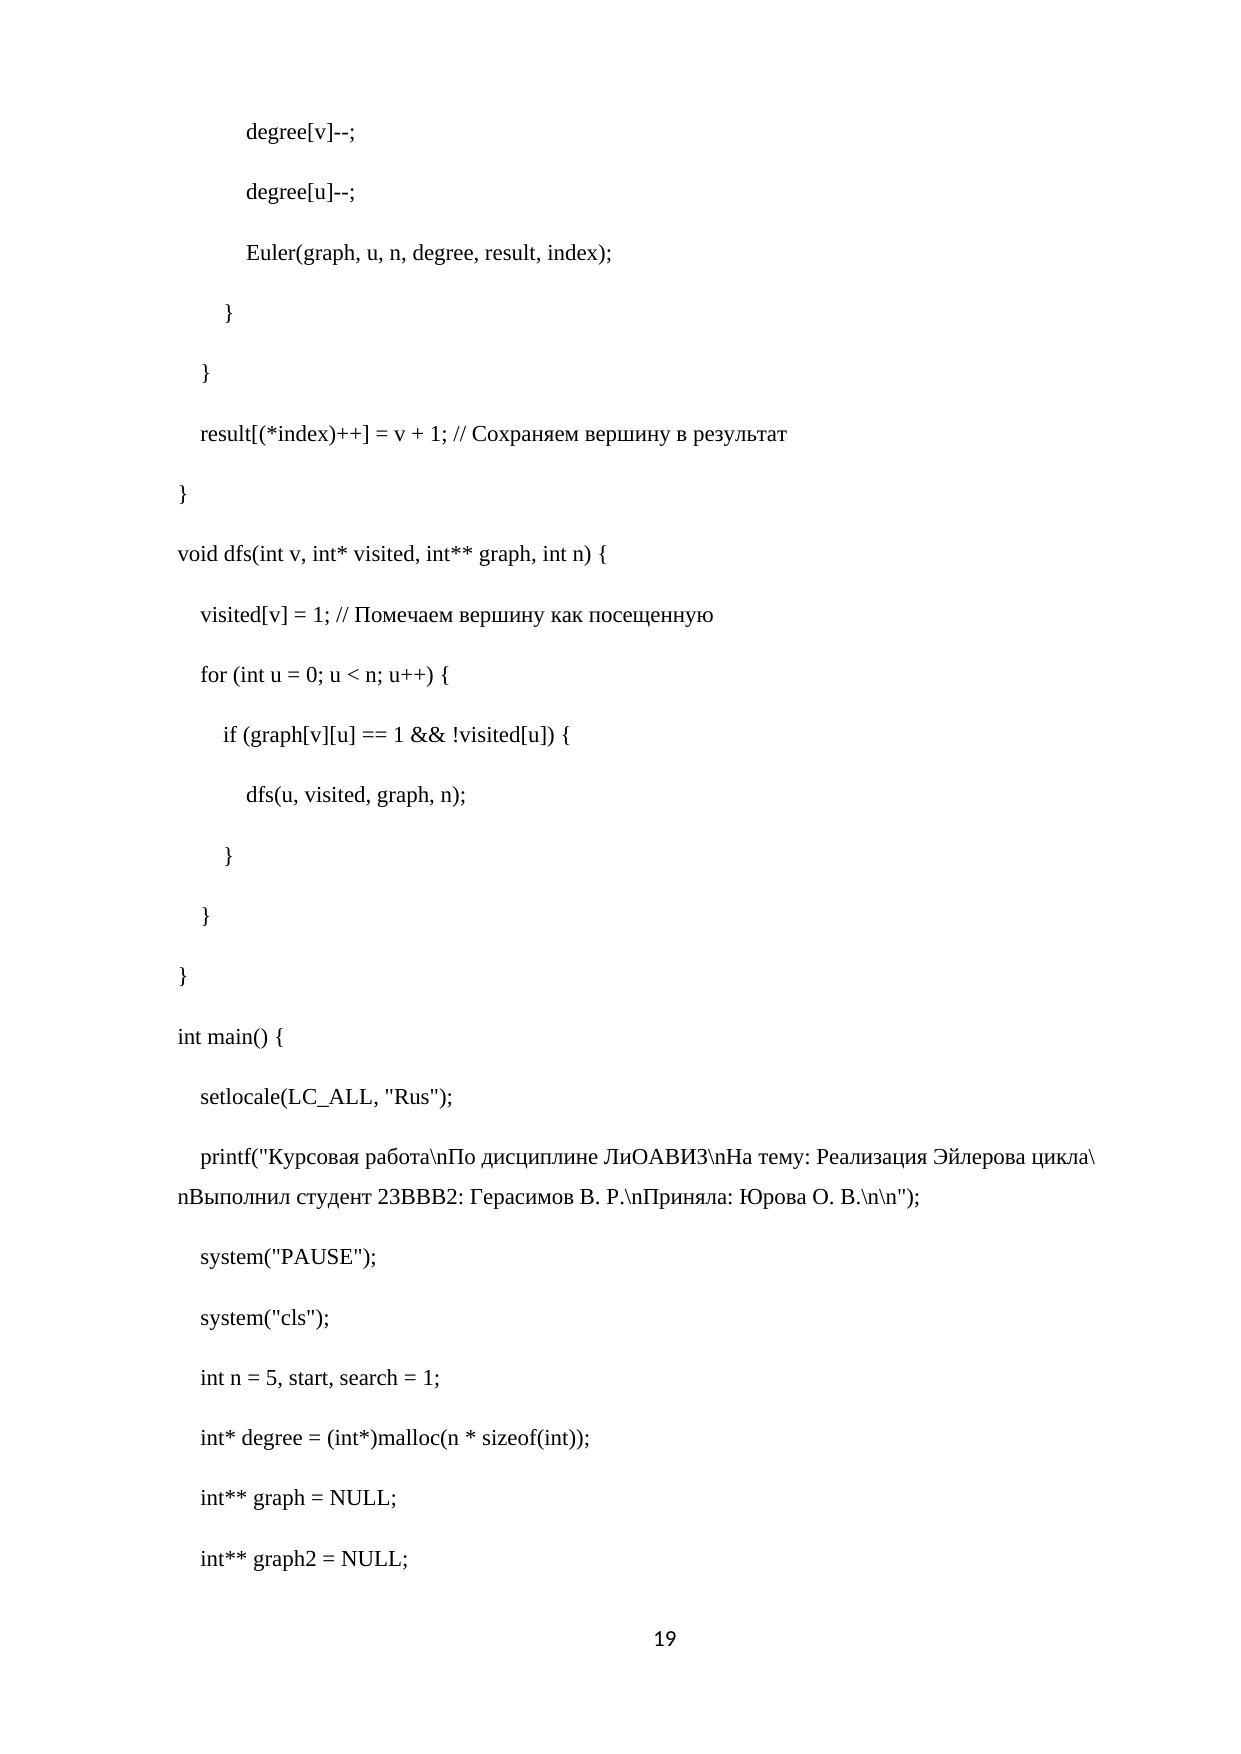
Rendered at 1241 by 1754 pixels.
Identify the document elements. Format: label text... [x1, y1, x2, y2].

text if (graph[v][u] == 1 && !visited[u]) { [177, 721, 1152, 748]
text system("cls"); [177, 1303, 1152, 1330]
text int** graph = NULL; [177, 1484, 1152, 1511]
text setlocale(LC_ALL, "Rus"); [177, 1083, 1152, 1109]
text Euler(graph, u, n, degree, result, index); [177, 239, 1152, 265]
text } [177, 299, 1152, 325]
text system("PAUSE"); [177, 1243, 1152, 1269]
text degree[v]--; [177, 118, 1152, 144]
text } [177, 962, 1152, 989]
text degree[u]--; [177, 178, 1152, 205]
text int n = 5, start, search = 1; [177, 1364, 1152, 1390]
text } [177, 359, 1152, 386]
text int main() { [177, 1023, 1152, 1049]
text for (int u = 0; u < n; u++) { [177, 661, 1152, 687]
text visited[v] = 1; // Помечаем вершину как посещенную [177, 601, 1152, 627]
text result[(*index)++] = v + 1; // Сохраняем вершину в результат [177, 420, 1152, 446]
text printf("Курсовая работа\nПо дисциплине ЛиОАВИЗ\nНа тему: Реализация Эйлерова цикла\nВыполнил студент 23ВВВ2: Герасимов В. Р.\nПриняла: Юрова О. В.\n\n"); [177, 1143, 1152, 1209]
text void dfs(int v, int* visited, int** graph, int n) { [177, 540, 1152, 567]
text } [177, 902, 1152, 928]
text } [177, 480, 1152, 506]
text dfs(u, visited, graph, n); [177, 782, 1152, 808]
text } [177, 842, 1152, 868]
text int** graph2 = NULL; [177, 1545, 1152, 1571]
text int* degree = (int*)malloc(n * sizeof(int)); [177, 1424, 1152, 1451]
